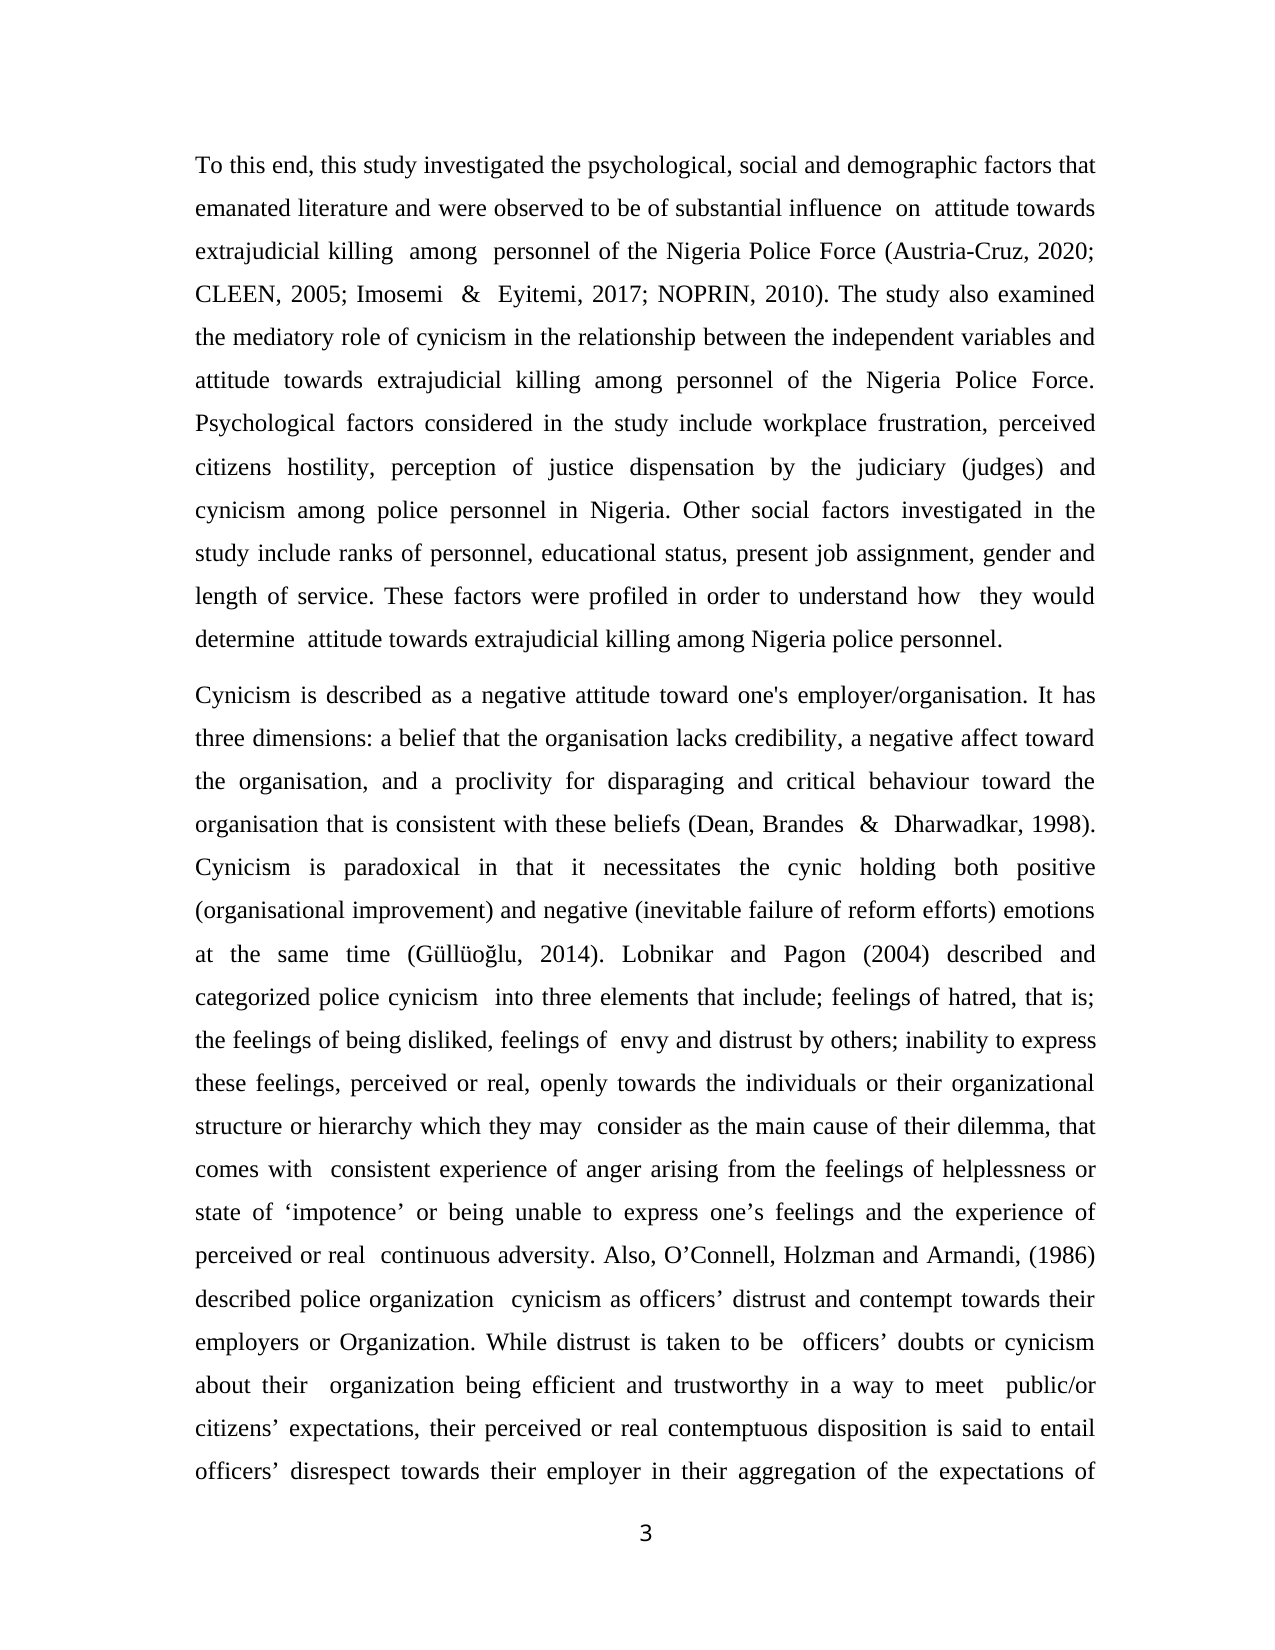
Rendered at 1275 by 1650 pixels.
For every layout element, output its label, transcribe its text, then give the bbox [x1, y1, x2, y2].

list Psychological factors considered in the study include workplace frustration, perceived [195, 410, 1120, 437]
list the mediatory role of cynicism in the relationship between the independent variables and [195, 323, 1120, 351]
list three dimensions: a belief that the organisation lacks credibility, a negative affect toward [195, 724, 1120, 752]
list 3 [639, 1519, 676, 1547]
list categorized police cynicism into three elements that include; feelings of hatred, that is; [195, 983, 1120, 1011]
list these feelings, perceived or real, openly towards the individuals or their organizational [195, 1069, 1120, 1097]
list Cynicism is described as a negative attitude toward one's employer/organisation. It has [195, 681, 1120, 709]
list (organisational improvement) and negative (inevitable failure of reform efforts) emotions [195, 897, 1120, 924]
list study include ranks of personnel, educational status, present job assignment, gender and [195, 539, 1120, 567]
list cynicism among police personnel in Nigeria. Other social factors investigated in the [195, 496, 1120, 524]
list state of ‘impotence’ or being unable to express one’s feelings and the experience of [195, 1199, 1120, 1226]
list structure or hierarchy which they may consider as the main cause of their dilemma, that [195, 1112, 1120, 1140]
list determine attitude towards extrajudicial killing among Nigeria police personnel. [195, 625, 1120, 653]
list CLEEN, 2005; Imosemi & Eyitemi, 2017; NOPRIN, 2010). The study also examined [195, 280, 1120, 308]
list about their organization being efficient and trustworthy in a way to meet public/or [195, 1371, 1120, 1399]
list extrajudicial killing among personnel of the Nigeria Police Force (Austria-Cruz, 2020; [195, 237, 1120, 265]
list at the same time (Güllüoğlu, 2014). Lobnikar and Pagon (2004) described and [195, 940, 1120, 968]
list perceived or real continuous adversity. Also, O’Connell, Holzman and Armandi, (1986) [195, 1242, 1120, 1269]
list officers’ disrespect towards their employer in their aggregation of the expectations of [195, 1457, 1120, 1485]
list Cynicism is paradoxical in that it necessitates the cynic holding both positive [195, 854, 1120, 881]
list comes with consistent experience of anger arising from the feelings of helplessness or [195, 1155, 1120, 1183]
list length of service. These factors were profiled in order to understand how they would [195, 582, 1120, 610]
list described police organization cynicism as officers’ distrust and contempt towards their [195, 1285, 1120, 1313]
list the feelings of being disliked, feelings of envy and distrust by others; inability to express [195, 1026, 1120, 1054]
list citizens hostility, perception of justice dispensation by the judiciary (judges) and [195, 453, 1120, 481]
list attitude towards extrajudicial killing among personnel of the Nigeria Police Force. [195, 367, 1120, 394]
list employers or Organization. While distrust is taken to be officers’ doubts or cynicism [195, 1328, 1120, 1356]
list To this end, this study investigated the psychological, social and demographic factors that [195, 151, 1120, 179]
list the organisation, and a proclivity for disparaging and critical behaviour toward the [195, 767, 1120, 795]
list emanated literature and were observed to be of substantial influence on attitude towards [195, 194, 1120, 222]
list citizens’ expectations, their perceived or real contemptuous disposition is said to entail [195, 1414, 1120, 1442]
list organisation that is consistent with these beliefs (Dean, Brandes & Dharwadkar, 1998). [195, 810, 1120, 838]
